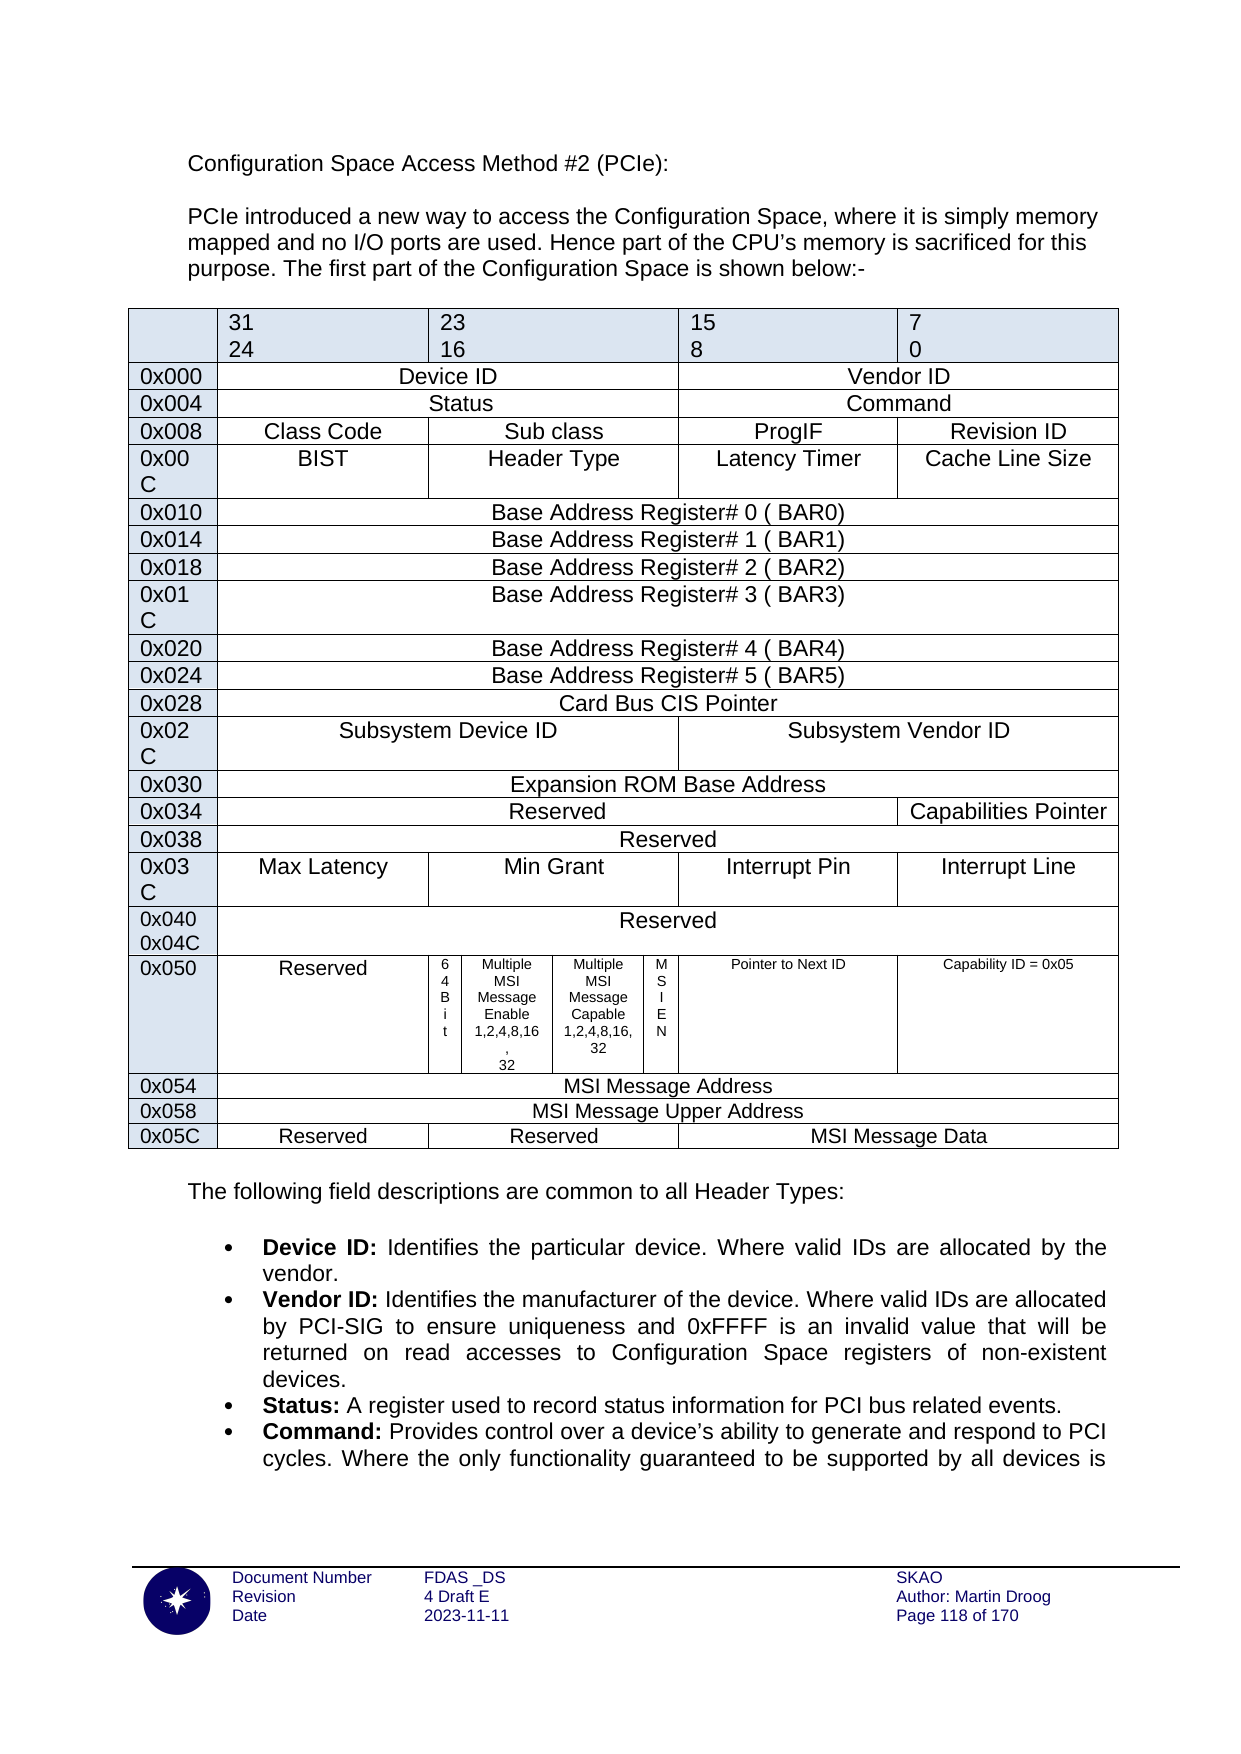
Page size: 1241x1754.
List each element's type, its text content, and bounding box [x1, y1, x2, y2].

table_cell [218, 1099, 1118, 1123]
text PCIe introduced a new way to access the Configuration Space, where it is simply memory mapped and no I/O ports are used. Hence part of the CPU’s memory is sacrificed for this purpose. The first part of the Configuration Space is shown below:- [187, 203, 1107, 282]
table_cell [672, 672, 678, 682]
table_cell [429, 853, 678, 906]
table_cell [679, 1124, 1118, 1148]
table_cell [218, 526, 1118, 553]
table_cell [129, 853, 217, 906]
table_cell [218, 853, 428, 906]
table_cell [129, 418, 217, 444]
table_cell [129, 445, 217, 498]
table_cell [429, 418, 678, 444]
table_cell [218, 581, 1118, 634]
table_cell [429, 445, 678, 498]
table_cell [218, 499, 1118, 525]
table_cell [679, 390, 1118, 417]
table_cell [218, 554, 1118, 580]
text The following field descriptions are common to all Header Types: [187, 1178, 1107, 1204]
list Status: A register used to record status information for PCI bus related events. [225, 1392, 1107, 1418]
list Vendor ID: Identifies the manufacturer of the device. Where valid IDs are allocated by PCI-SIG to ensure uniqueness and 0xFFFF is an invalid value that will be returned on read accesses to Configuration Space registers of non-existent devices. [225, 1286, 1107, 1392]
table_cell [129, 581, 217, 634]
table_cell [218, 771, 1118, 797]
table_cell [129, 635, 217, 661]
picture [143, 1567, 211, 1635]
text Configuration Space Access Method #2 (PCIe): [187, 150, 1107, 176]
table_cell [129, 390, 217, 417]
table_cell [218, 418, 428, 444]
list Device ID: Identifies the particular device. Where valid IDs are allocated by the vendor. [225, 1234, 1107, 1286]
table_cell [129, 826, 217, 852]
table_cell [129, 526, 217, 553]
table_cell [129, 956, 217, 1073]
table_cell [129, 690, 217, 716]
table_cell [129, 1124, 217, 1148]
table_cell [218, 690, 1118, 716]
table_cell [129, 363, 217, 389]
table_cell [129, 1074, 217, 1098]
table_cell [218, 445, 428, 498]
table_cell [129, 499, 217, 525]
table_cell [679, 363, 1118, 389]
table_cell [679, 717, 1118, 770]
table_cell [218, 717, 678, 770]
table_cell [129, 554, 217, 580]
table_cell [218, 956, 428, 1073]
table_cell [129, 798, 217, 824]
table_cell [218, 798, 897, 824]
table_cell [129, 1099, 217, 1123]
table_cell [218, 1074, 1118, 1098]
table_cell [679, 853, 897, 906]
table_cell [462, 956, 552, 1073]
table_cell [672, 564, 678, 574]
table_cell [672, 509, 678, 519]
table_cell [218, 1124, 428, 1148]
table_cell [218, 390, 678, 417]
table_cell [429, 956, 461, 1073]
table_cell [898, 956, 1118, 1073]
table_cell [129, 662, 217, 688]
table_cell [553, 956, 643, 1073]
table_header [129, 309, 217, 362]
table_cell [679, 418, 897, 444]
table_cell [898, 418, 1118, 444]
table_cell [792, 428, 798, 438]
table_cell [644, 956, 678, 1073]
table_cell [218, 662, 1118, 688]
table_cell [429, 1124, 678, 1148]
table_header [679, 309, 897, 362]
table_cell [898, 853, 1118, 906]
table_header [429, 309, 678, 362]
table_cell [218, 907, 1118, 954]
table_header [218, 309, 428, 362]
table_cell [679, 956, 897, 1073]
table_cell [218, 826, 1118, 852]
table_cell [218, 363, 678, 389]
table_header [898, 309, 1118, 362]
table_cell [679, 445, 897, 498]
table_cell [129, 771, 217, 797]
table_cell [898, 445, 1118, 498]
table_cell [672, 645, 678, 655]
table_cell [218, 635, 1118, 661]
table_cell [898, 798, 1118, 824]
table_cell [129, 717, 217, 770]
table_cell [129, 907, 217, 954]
